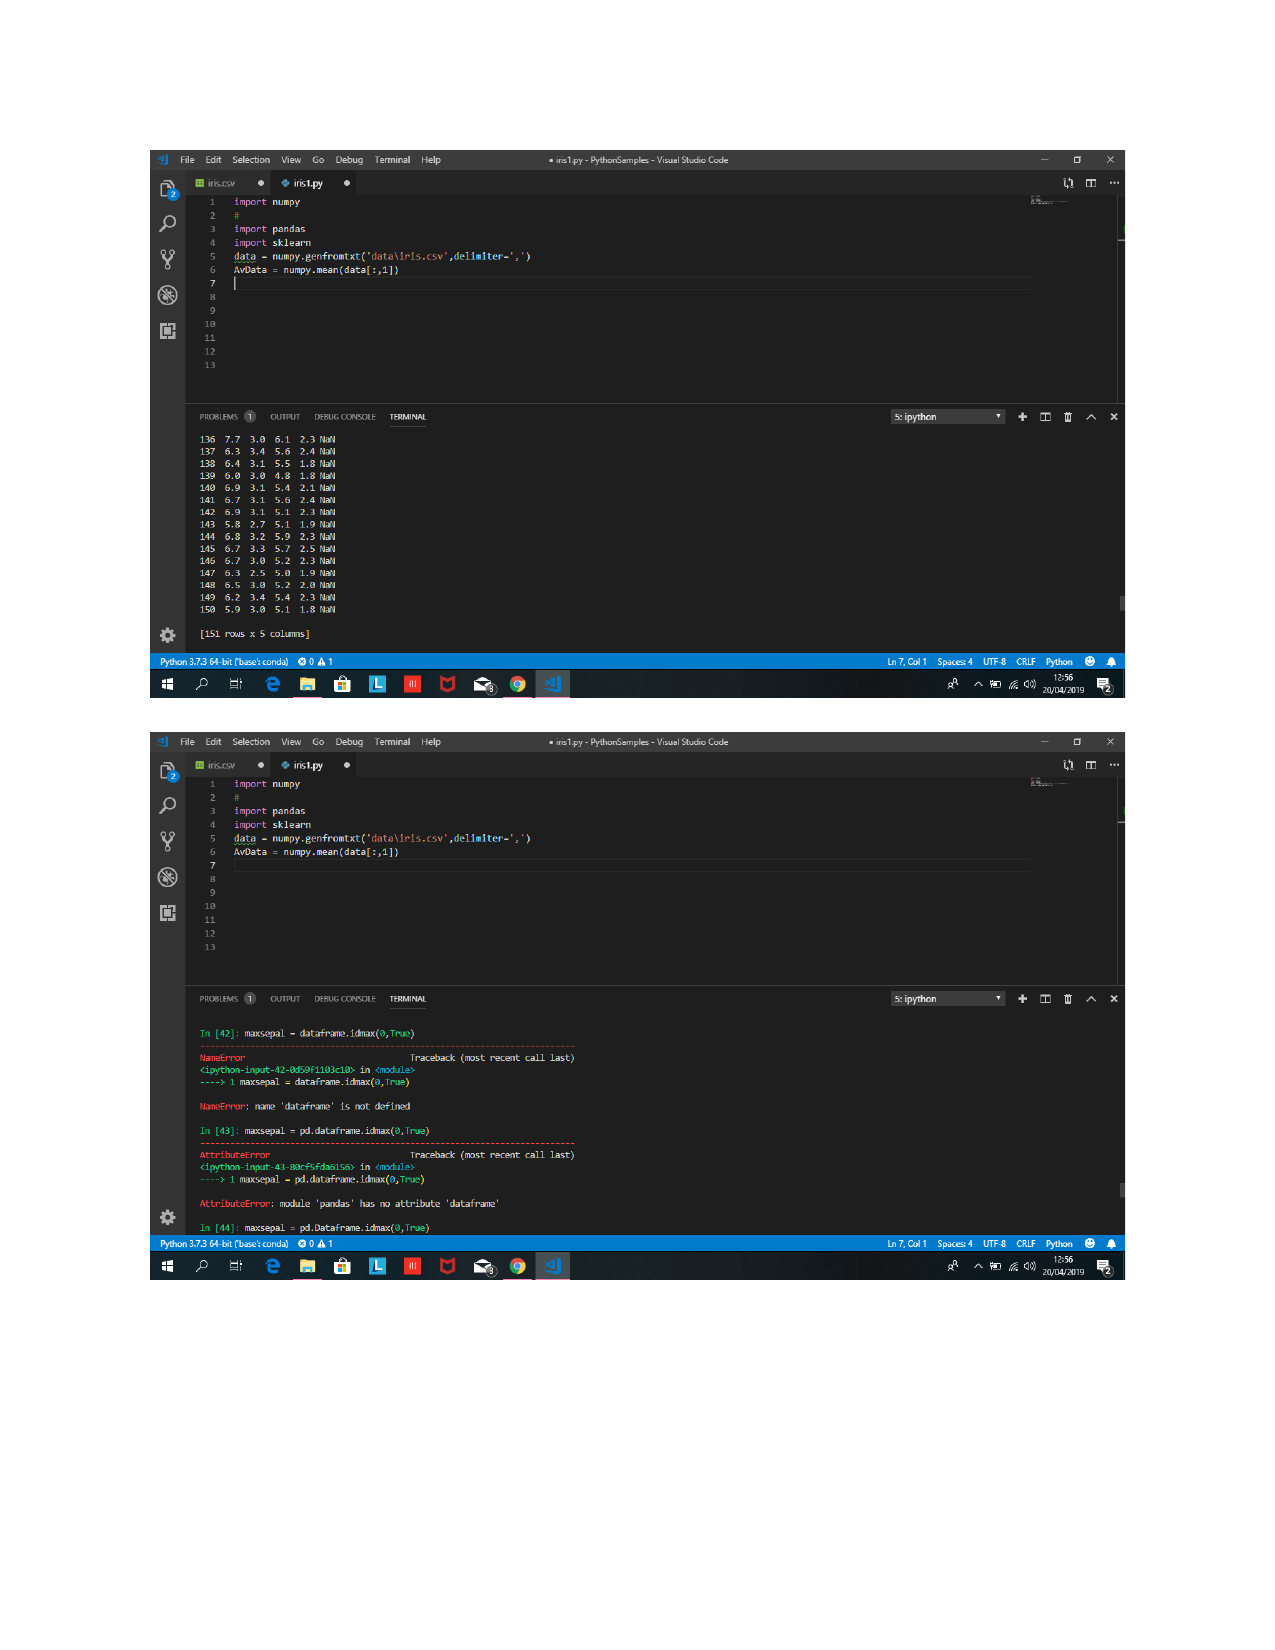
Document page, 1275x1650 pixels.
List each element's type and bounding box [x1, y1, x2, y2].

picture [150, 732, 1125, 1280]
picture [150, 150, 1125, 698]
